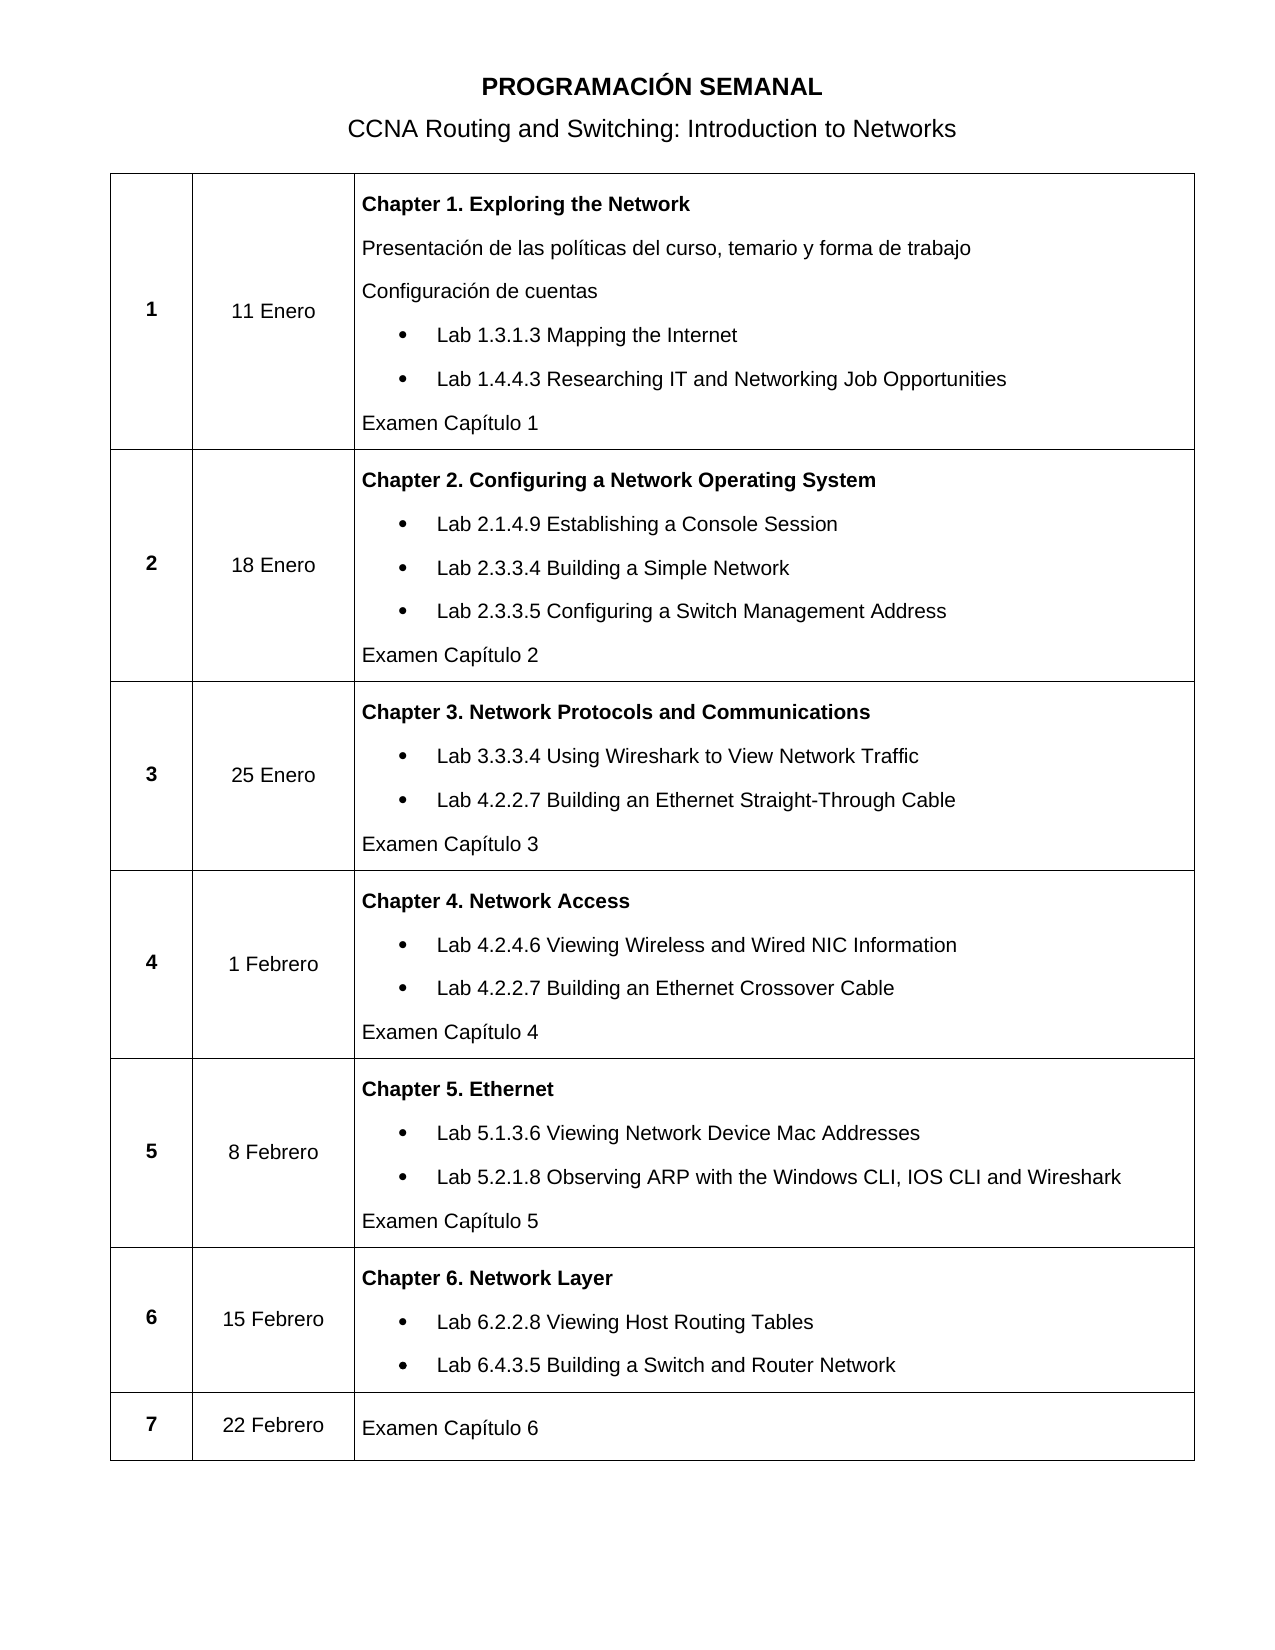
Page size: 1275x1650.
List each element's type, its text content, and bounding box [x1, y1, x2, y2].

text PROGRAMACIÓN SEMANAL [148, 72, 1157, 100]
text CCNA Routing and Switching: Introduction to Networks [148, 113, 1157, 144]
table_cell Chapter 5. Ethernet Lab 5.1.3.6 Viewing Network Device Mac Addresses Lab 5.2.1.8 Observing ARP with the Windows CLI, IOS CLI and Wireshark Examen Capítulo 5 [355, 1059, 1194, 1247]
table_cell 8 Febrero [193, 1059, 354, 1247]
table_cell 15 Febrero [193, 1248, 354, 1392]
table_cell 5 [111, 1059, 192, 1247]
table_header 1 [111, 174, 192, 449]
table_cell Chapter 6. Network Layer Lab 6.2.2.8 Viewing Host Routing Tables Lab 6.4.3.5 Building a Switch and Router Network [355, 1248, 1194, 1392]
table_cell Examen Capítulo 6 [355, 1393, 1194, 1459]
table_cell 7 [111, 1393, 192, 1459]
table_cell 1 Febrero [193, 871, 354, 1058]
table_header Chapter 1. Exploring the Network Presentación de las políticas del curso, temario y forma de trabajo Configuración de cuentas Lab 1.3.1.3 Mapping the Internet Lab 1.4.4.3 Researching IT and Networking Job Opportunities Examen Capítulo 1 [355, 174, 1194, 449]
table_cell Chapter 3. Network Protocols and Communications Lab 3.3.3.4 Using Wireshark to View Network Traffic Lab 4.2.2.7 Building an Ethernet Straight-Through Cable Examen Capítulo 3 [355, 682, 1194, 870]
table_cell 6 [111, 1248, 192, 1392]
table_cell 2 [111, 450, 192, 681]
table_cell Chapter 4. Network Access Lab 4.2.4.6 Viewing Wireless and Wired NIC Information Lab 4.2.2.7 Building an Ethernet Crossover Cable Examen Capítulo 4 [355, 871, 1194, 1058]
table_cell 22 Febrero [193, 1393, 354, 1459]
table_cell 4 [111, 871, 192, 1058]
table_cell Chapter 2. Configuring a Network Operating System Lab 2.1.4.9 Establishing a Console Session Lab 2.3.3.4 Building a Simple Network Lab 2.3.3.5 Configuring a Switch Management Address Examen Capítulo 2 [355, 450, 1194, 681]
table_cell 18 Enero [193, 450, 354, 681]
table_cell 3 [111, 682, 192, 870]
table_header 11 Enero [193, 174, 354, 449]
table_cell 25 Enero [193, 682, 354, 870]
